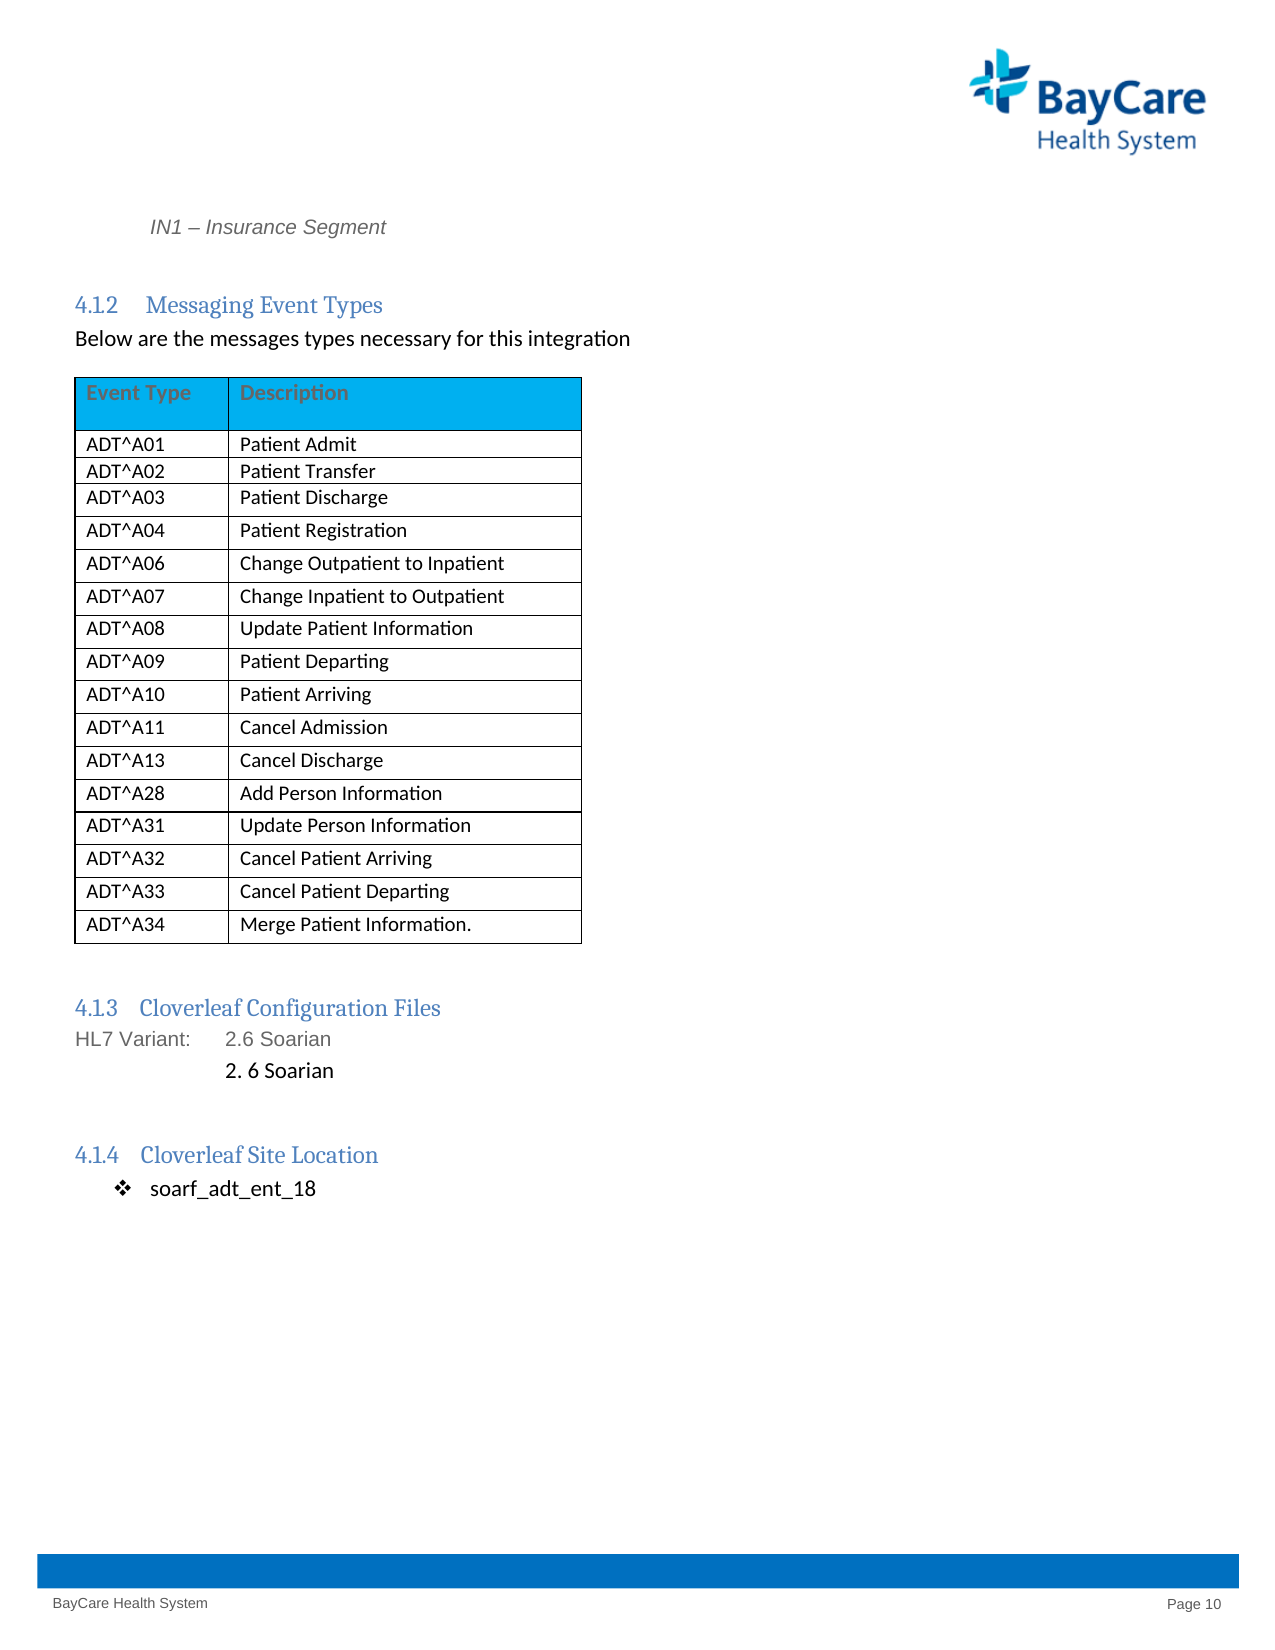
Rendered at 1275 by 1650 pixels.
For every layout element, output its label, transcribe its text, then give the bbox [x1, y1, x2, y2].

picture [951, 37, 1233, 168]
table_cell ADT^A34 [76, 911, 228, 943]
subtitle 4.1.3 Cloverleaf Configuration Files [75, 994, 1200, 1022]
table_cell Cancel Admission [229, 714, 581, 746]
table_cell Update Person Information [229, 813, 581, 844]
table_cell Patient Registration [229, 517, 581, 549]
table_cell ADT^A03 [76, 484, 228, 516]
table_cell ADT^A09 [76, 649, 228, 680]
text IN1 – Insurance Segment [75, 215, 1200, 239]
table_cell ADT^A13 [76, 747, 228, 779]
table_cell Patient Arriving [229, 681, 581, 713]
table_cell Merge Patient Information. [229, 911, 581, 943]
table_cell Change Outpatient to Inpatient [229, 550, 581, 582]
text Below are the messages types necessary for this integration [75, 324, 1200, 352]
table_cell ADT^A32 [76, 845, 228, 877]
table_cell ADT^A02 [76, 458, 228, 483]
table_cell Cancel Patient Arriving [229, 845, 581, 877]
table_cell Add Person Information [229, 780, 581, 811]
table_header Description [229, 378, 581, 430]
table_cell Patient Discharge [229, 484, 581, 516]
table_cell ADT^A04 [76, 517, 228, 549]
list soarf_adt_ent_18 [112, 1174, 1200, 1202]
table_cell Patient Departing [229, 649, 581, 680]
table_cell Patient Transfer [229, 458, 581, 483]
table_cell Change Inpatient to Outpatient [229, 583, 581, 614]
table_cell Cancel Discharge [229, 747, 581, 779]
table_cell ADT^A08 [76, 616, 228, 647]
table_cell ADT^A11 [76, 714, 228, 746]
subtitle 4.1.2 Messaging Event Types [75, 291, 1200, 320]
table_cell ADT^A31 [76, 813, 228, 844]
table_cell Update Patient Information [229, 616, 581, 647]
table_cell Cancel Patient Departing [229, 878, 581, 910]
table_cell Patient Admit [229, 431, 581, 457]
table_cell ADT^A28 [76, 780, 228, 811]
table_cell ADT^A33 [76, 878, 228, 910]
table_cell ADT^A10 [76, 681, 228, 713]
table_header Event Type [76, 378, 228, 430]
table_cell ADT^A07 [76, 583, 228, 614]
table_cell ADT^A06 [76, 550, 228, 582]
subtitle 4.1.4 Cloverleaf Site Location [75, 1141, 1200, 1169]
table_cell ADT^A01 [76, 431, 228, 457]
